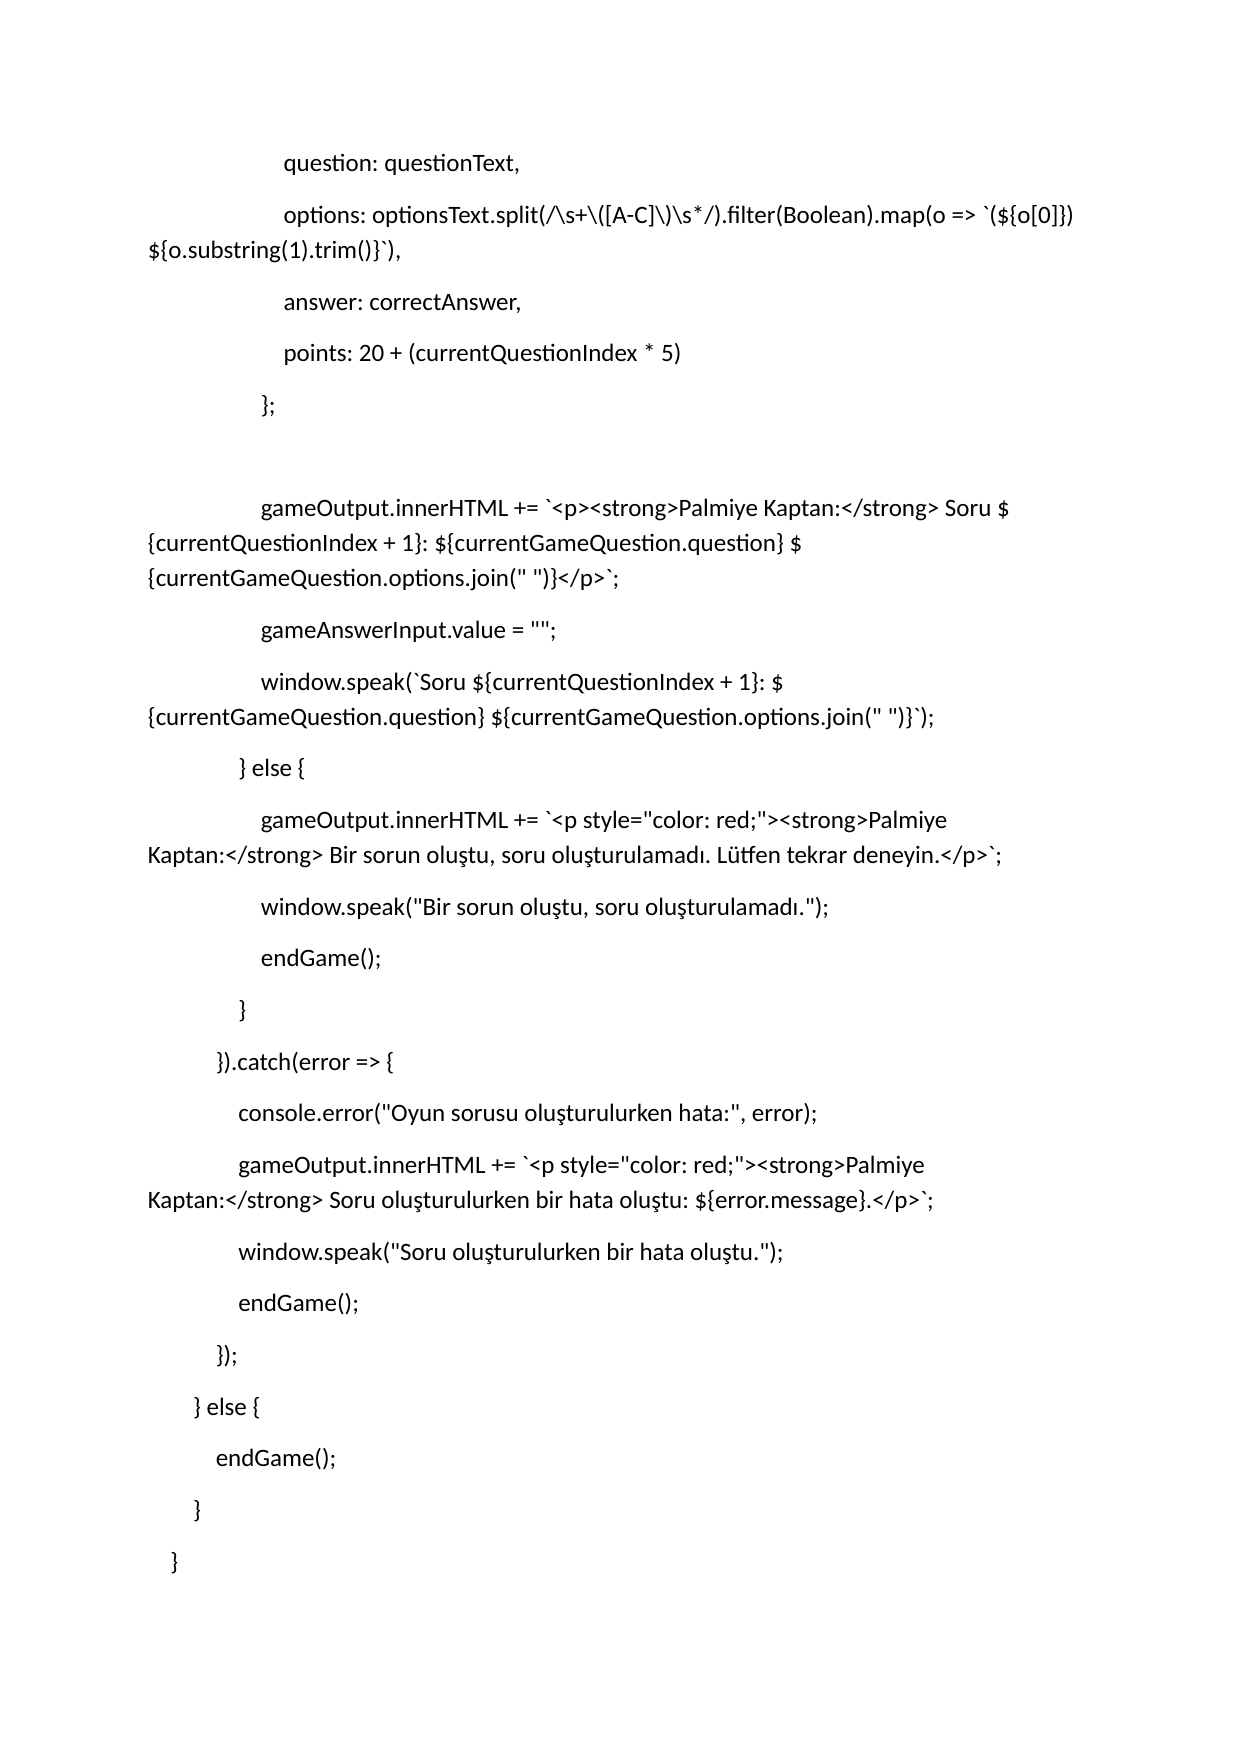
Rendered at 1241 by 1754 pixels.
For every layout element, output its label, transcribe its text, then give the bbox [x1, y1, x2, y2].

text console.error("Oyun sorusu oluşturulurken hata:", error); [148, 1098, 1093, 1128]
text } else { [148, 753, 1093, 783]
text window.speak("Bir sorun oluştu, soru oluşturulamadı."); [148, 891, 1093, 921]
text gameOutput.innerHTML += `<p style="color: red;"><strong>Palmiye Kaptan:</strong> Soru oluşturulurken bir hata oluştu: ${error.message}.</p>`; [148, 1149, 1093, 1215]
text } [148, 994, 1093, 1025]
text } else { [148, 1391, 1093, 1421]
text }); [148, 1339, 1093, 1370]
text gameAnswerInput.value = ""; [148, 614, 1093, 645]
text options: optionsText.split(/\s+\([A-C]\)\s*/).filter(Boolean).map(o => `(${o[0]}) ${o.substring(1).trim()}`), [148, 199, 1093, 265]
text gameOutput.innerHTML += `<p><strong>Palmiye Kaptan:</strong> Soru ${currentQuestionIndex + 1}: ${currentGameQuestion.question} ${currentGameQuestion.options.join(" ")}</p>`; [148, 493, 1093, 593]
text gameOutput.innerHTML += `<p style="color: red;"><strong>Palmiye Kaptan:</strong> Bir sorun oluştu, soru oluşturulamadı. Lütfen tekrar deneyin.</p>`; [148, 804, 1093, 870]
text answer: correctAnswer, [148, 286, 1093, 316]
text } [148, 1494, 1093, 1525]
text } [148, 1546, 1093, 1576]
text window.speak("Soru oluşturulurken bir hata oluştu."); [148, 1236, 1093, 1266]
text endGame(); [148, 943, 1093, 973]
text endGame(); [148, 1288, 1093, 1318]
text }; [148, 389, 1093, 420]
text points: 20 + (currentQuestionIndex * 5) [148, 338, 1093, 368]
text endGame(); [148, 1443, 1093, 1473]
text }).catch(error => { [148, 1046, 1093, 1076]
text window.speak(`Soru ${currentQuestionIndex + 1}: ${currentGameQuestion.question} ${currentGameQuestion.options.join(" ")}`); [148, 666, 1093, 731]
text question: questionText, [148, 148, 1093, 178]
